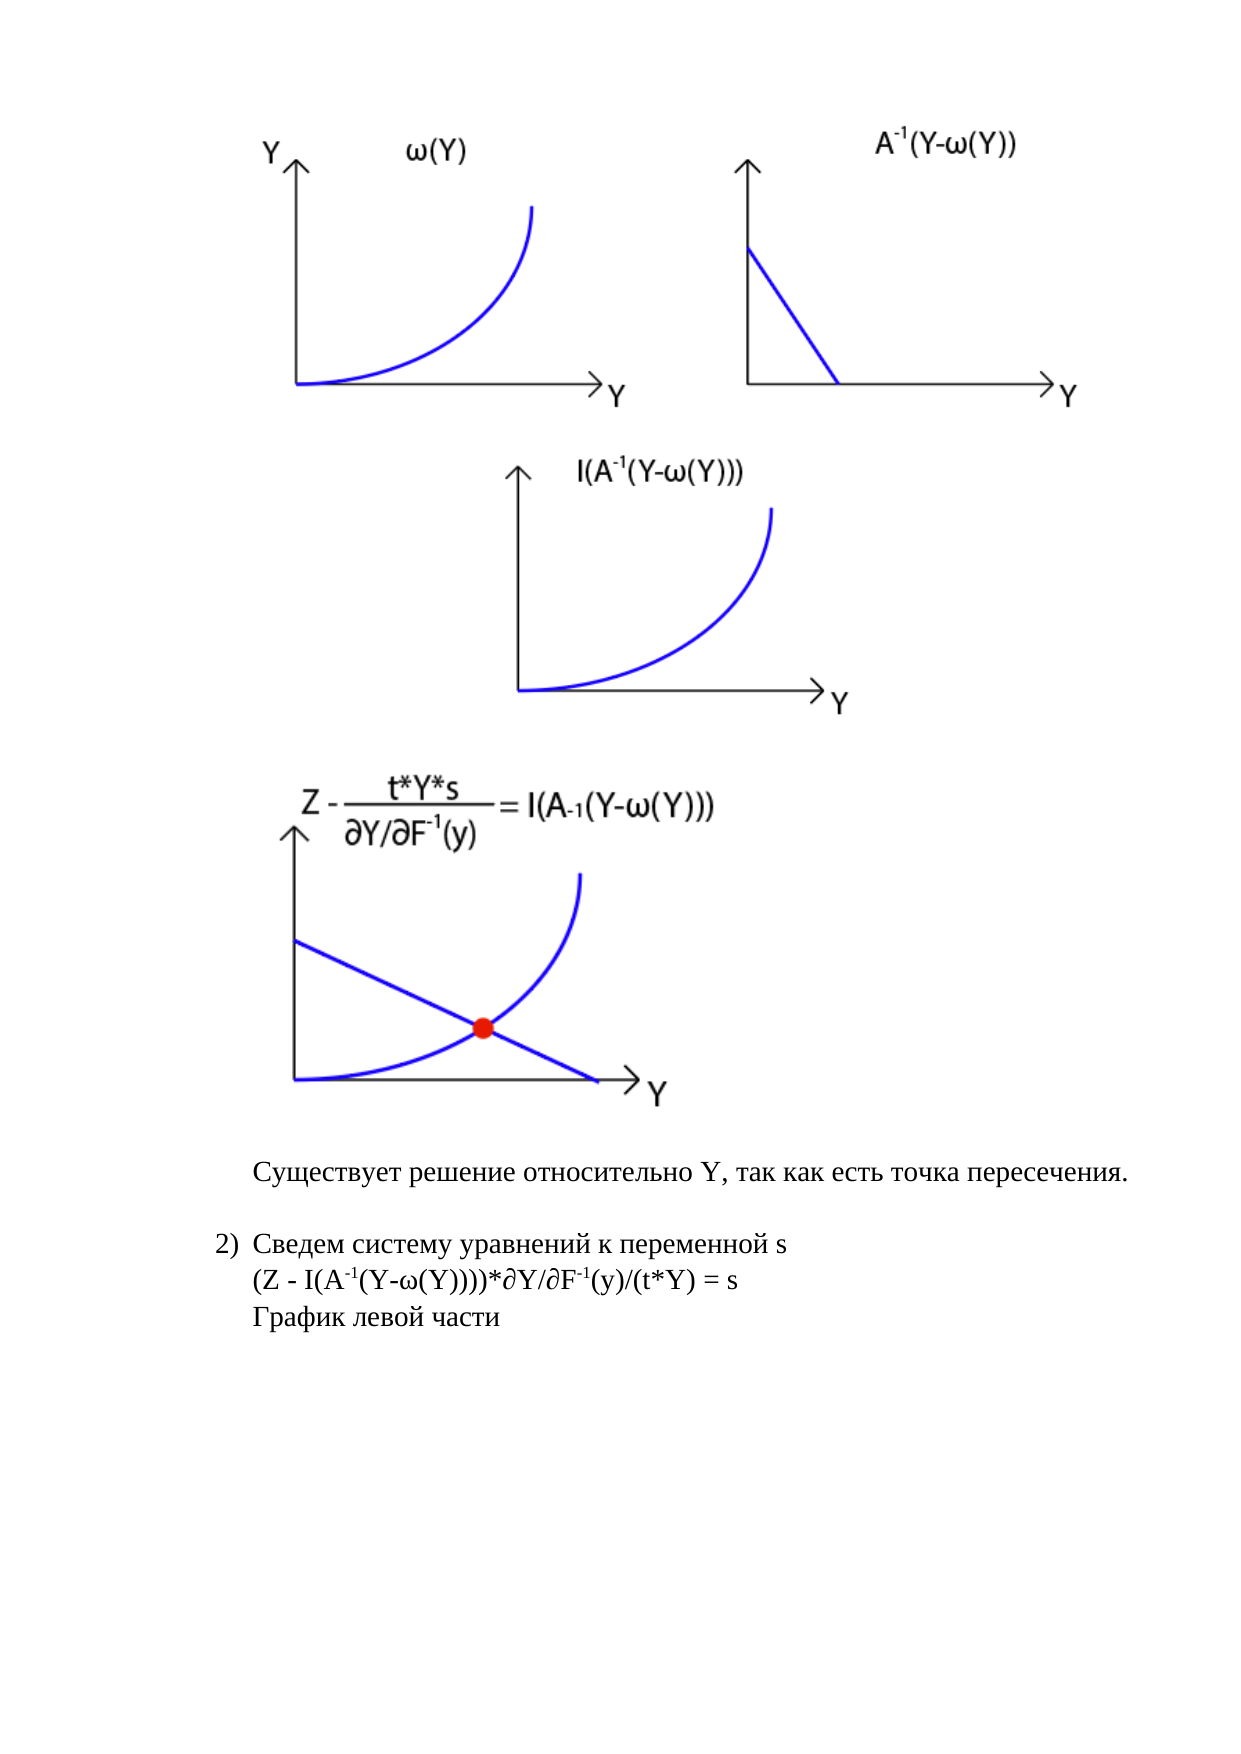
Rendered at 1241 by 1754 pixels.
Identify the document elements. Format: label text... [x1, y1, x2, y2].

list Существует решение относительно Y, так как есть точка пересечения. [252, 1154, 1152, 1188]
list График левой части [252, 1299, 1152, 1332]
list Сведем систему уравнений к переменной s [215, 1226, 1152, 1260]
picture [252, 769, 729, 1152]
list (Z - I(A-1(Y-ω(Y))))*∂Y/∂F-1(y)/(t*Y) = s [252, 1262, 1152, 1296]
picture [252, 118, 1085, 767]
